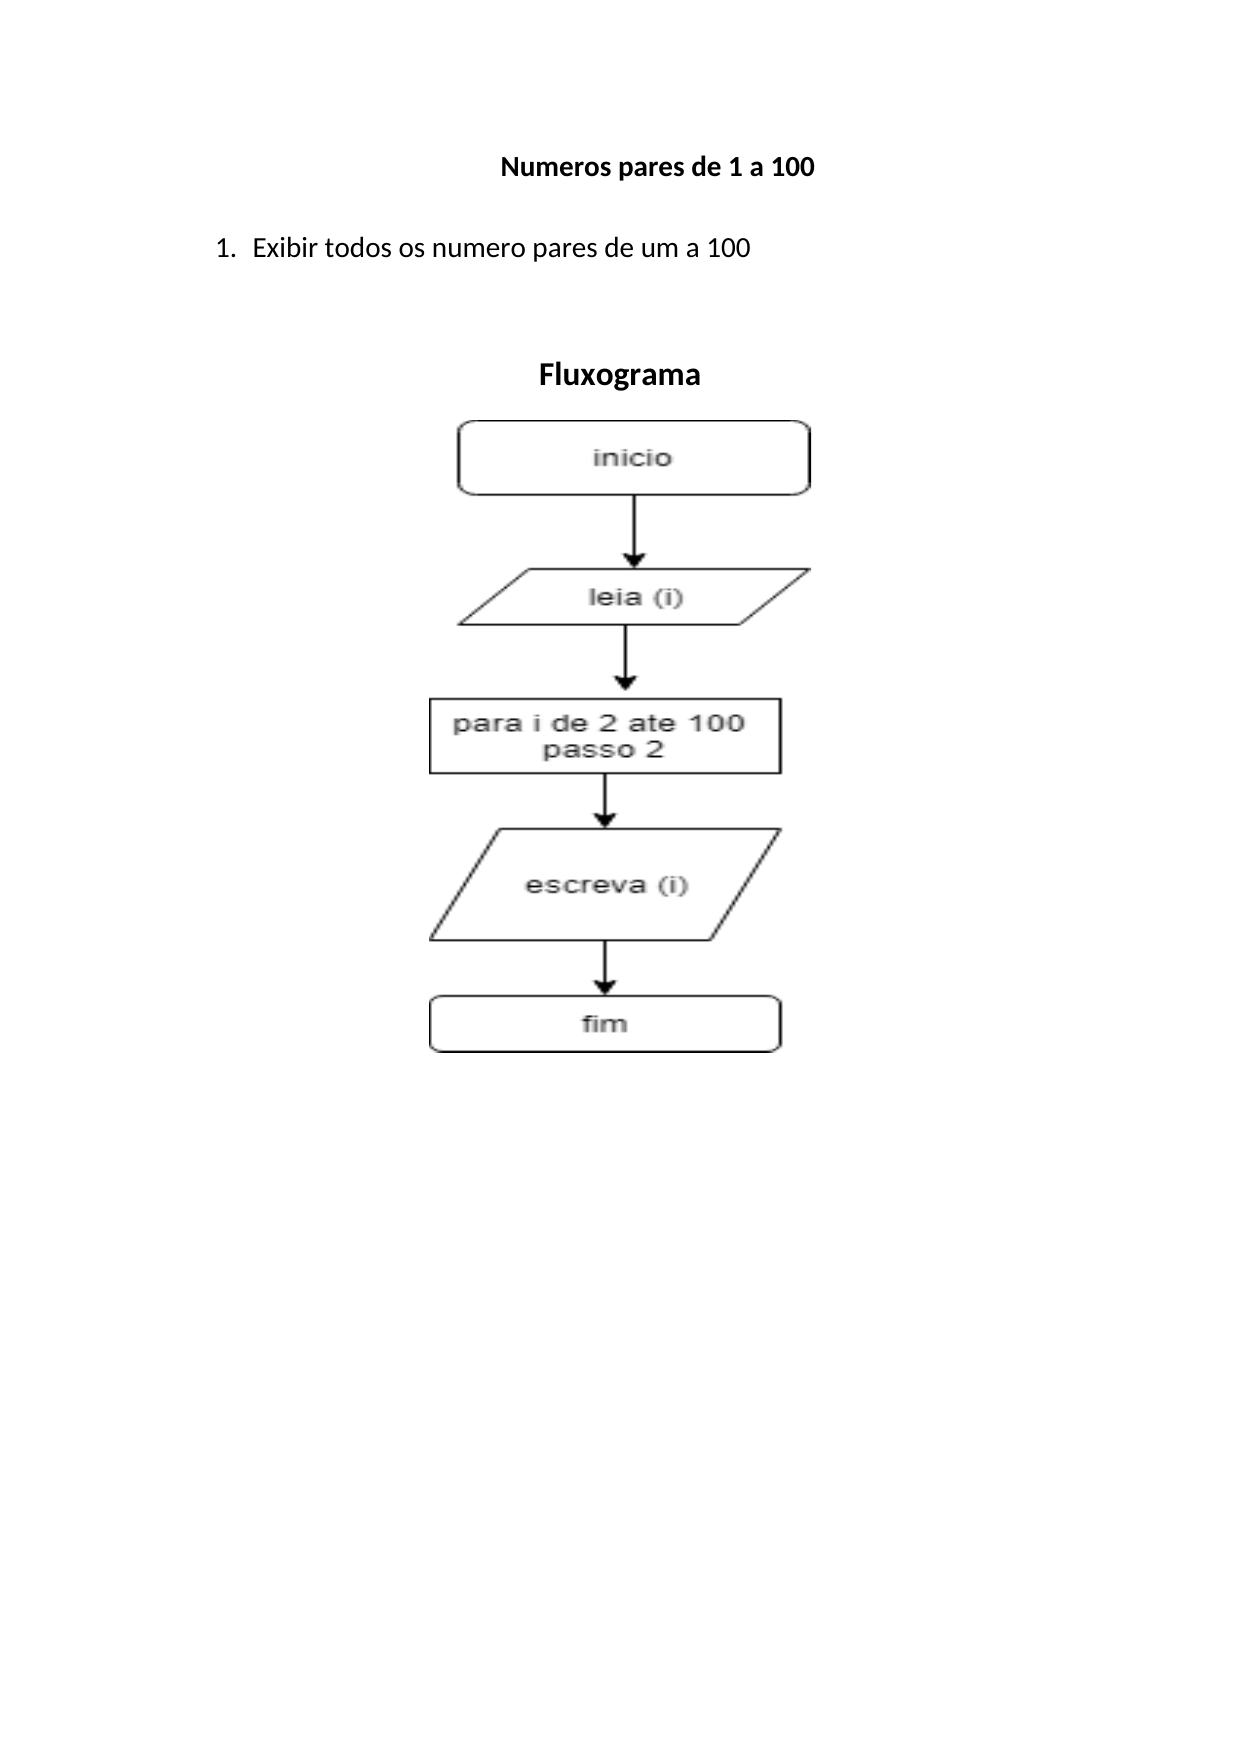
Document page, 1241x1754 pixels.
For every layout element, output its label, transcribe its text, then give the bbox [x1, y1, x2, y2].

list Numeros pares de 1 a 100 [252, 148, 1063, 183]
text Fluxograma [177, 353, 1063, 394]
list Exibir todos os numero pares de um a 100 [215, 229, 1063, 265]
picture [429, 420, 812, 1053]
